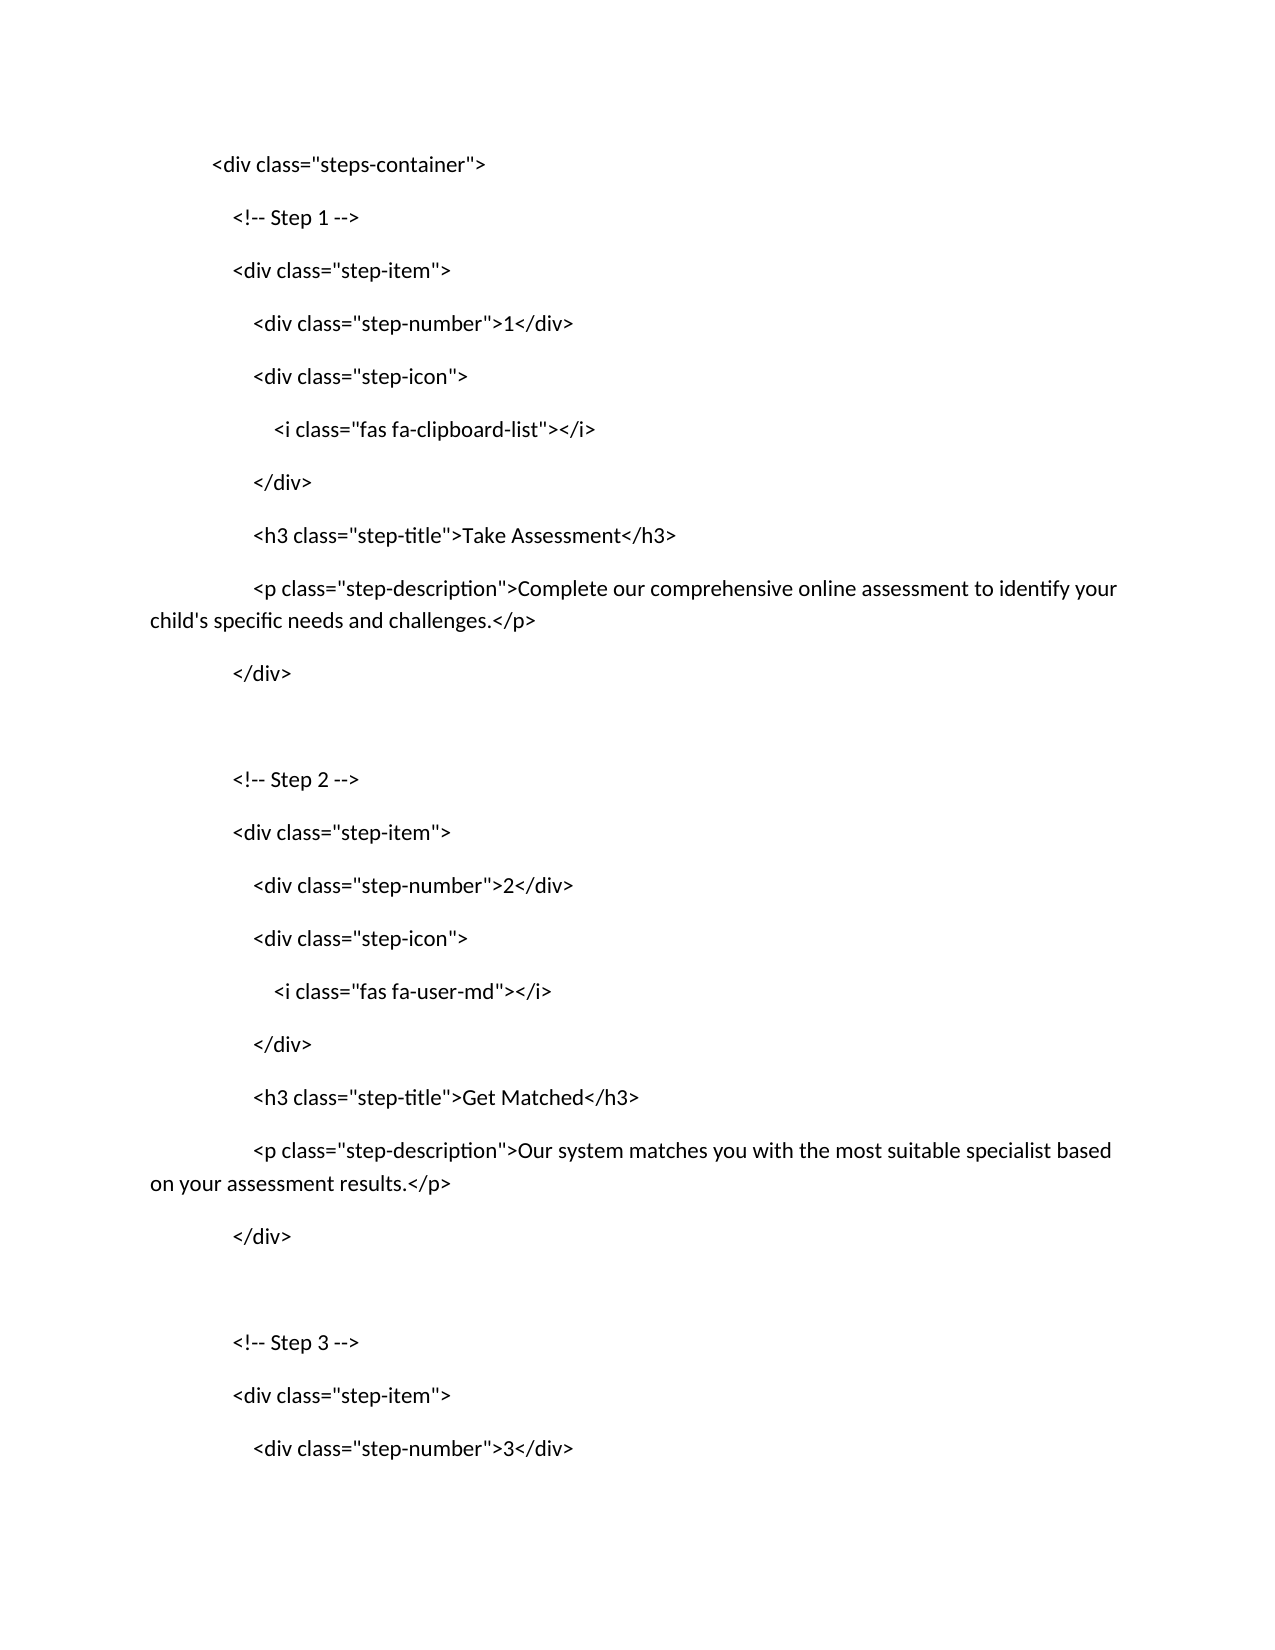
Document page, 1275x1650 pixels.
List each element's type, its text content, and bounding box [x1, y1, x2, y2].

text <div class="steps-container"> [150, 150, 1125, 178]
text <div class="step-icon"> [150, 924, 1125, 952]
text <div class="step-item"> [150, 818, 1125, 846]
text </div> [150, 1031, 1125, 1058]
text </div> [150, 468, 1125, 496]
text <div class="step-number">3</div> [150, 1434, 1125, 1462]
text </div> [150, 1222, 1125, 1250]
text <div class="step-item"> [150, 256, 1125, 284]
text <i class="fas fa-clipboard-list"></i> [150, 415, 1125, 443]
text <!-- Step 2 --> [150, 765, 1125, 793]
text <div class="step-number">1</div> [150, 309, 1125, 337]
text <!-- Step 1 --> [150, 203, 1125, 231]
text <h3 class="step-title">Take Assessment</h3> [150, 521, 1125, 549]
text <i class="fas fa-user-md"></i> [150, 977, 1125, 1006]
text <div class="step-item"> [150, 1381, 1125, 1409]
text </div> [150, 659, 1125, 687]
text <div class="step-number">2</div> [150, 871, 1125, 899]
text <p class="step-description">Complete our comprehensive online assessment to identify your child's specific needs and challenges.</p> [150, 574, 1125, 634]
text <p class="step-description">Our system matches you with the most suitable specialist based on your assessment results.</p> [150, 1137, 1125, 1197]
text <h3 class="step-title">Get Matched</h3> [150, 1083, 1125, 1112]
text <!-- Step 3 --> [150, 1328, 1125, 1356]
text <div class="step-icon"> [150, 362, 1125, 390]
